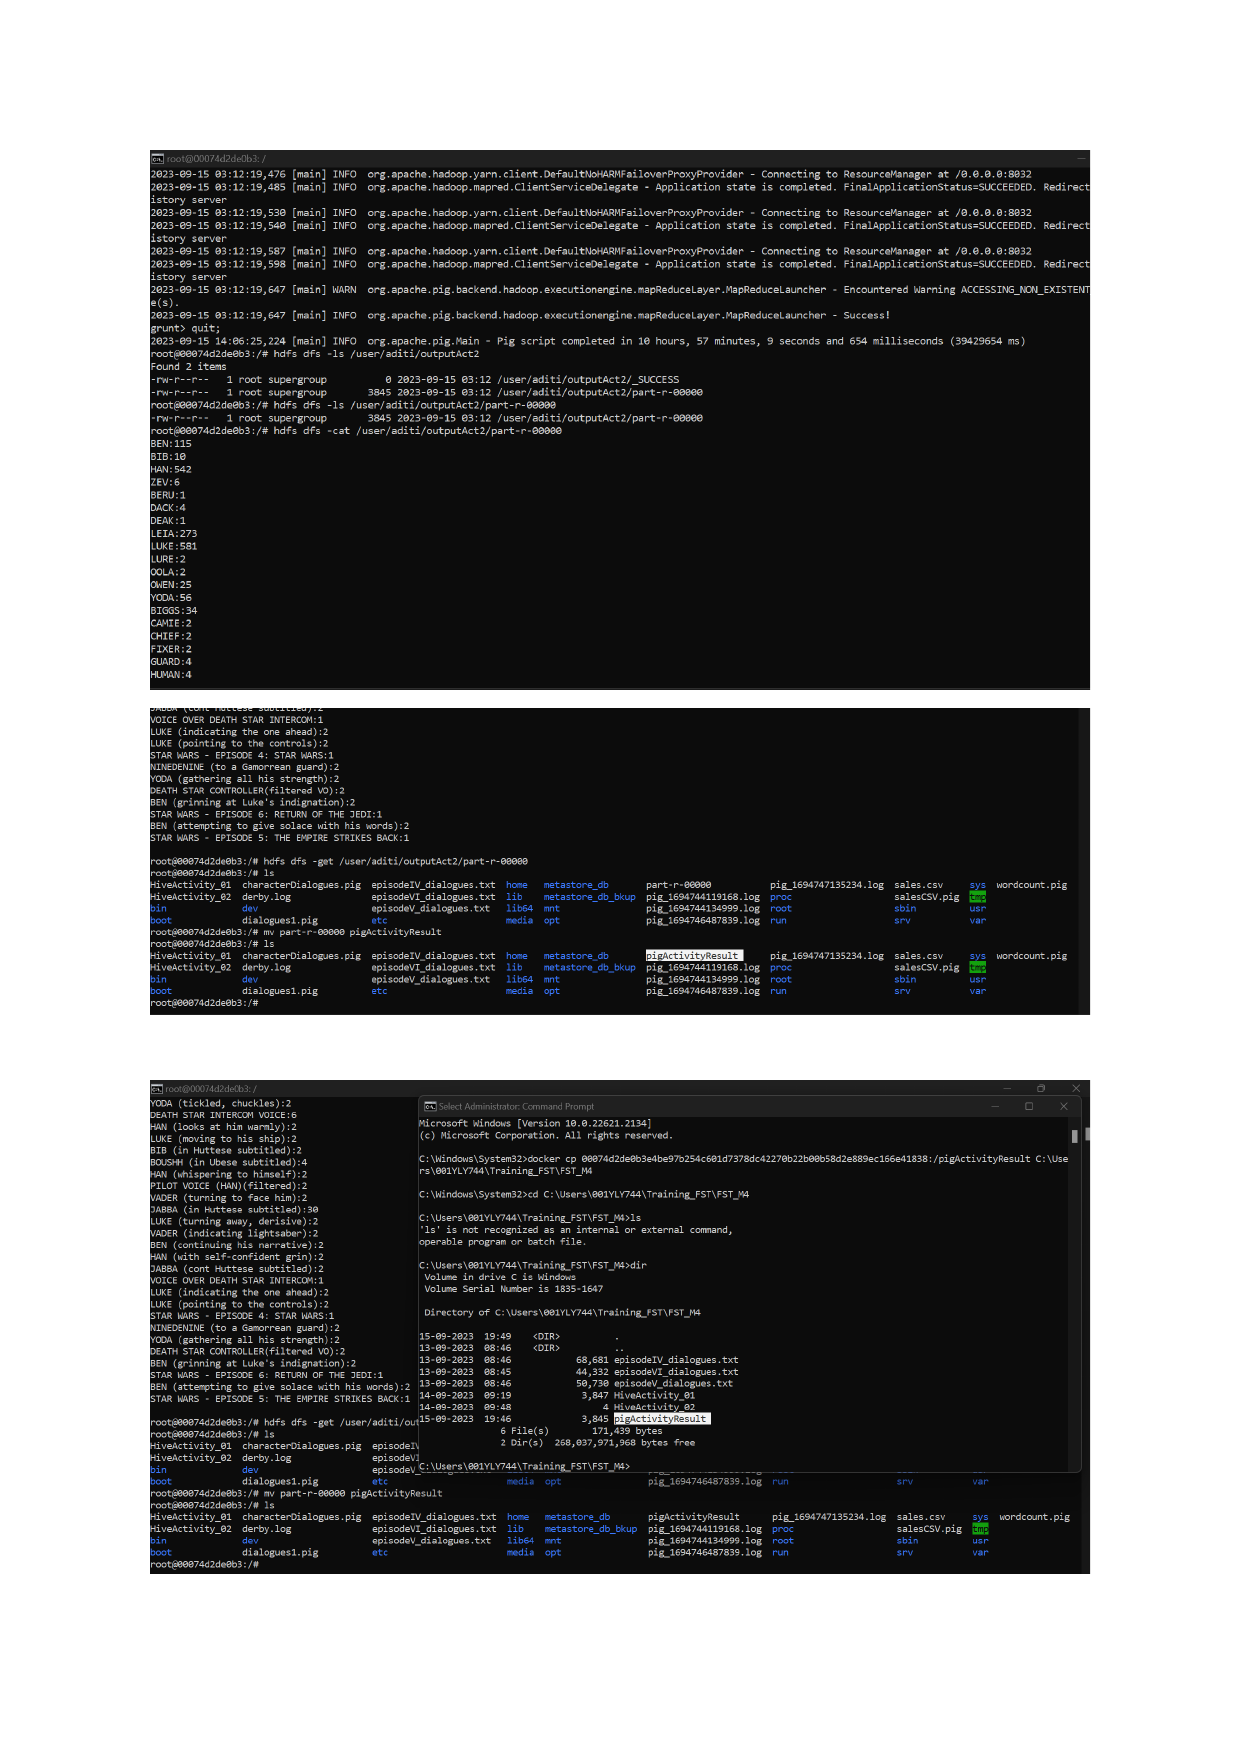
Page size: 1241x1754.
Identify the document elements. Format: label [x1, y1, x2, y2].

picture [150, 150, 1091, 690]
picture [150, 708, 1091, 1015]
picture [150, 1080, 1091, 1574]
